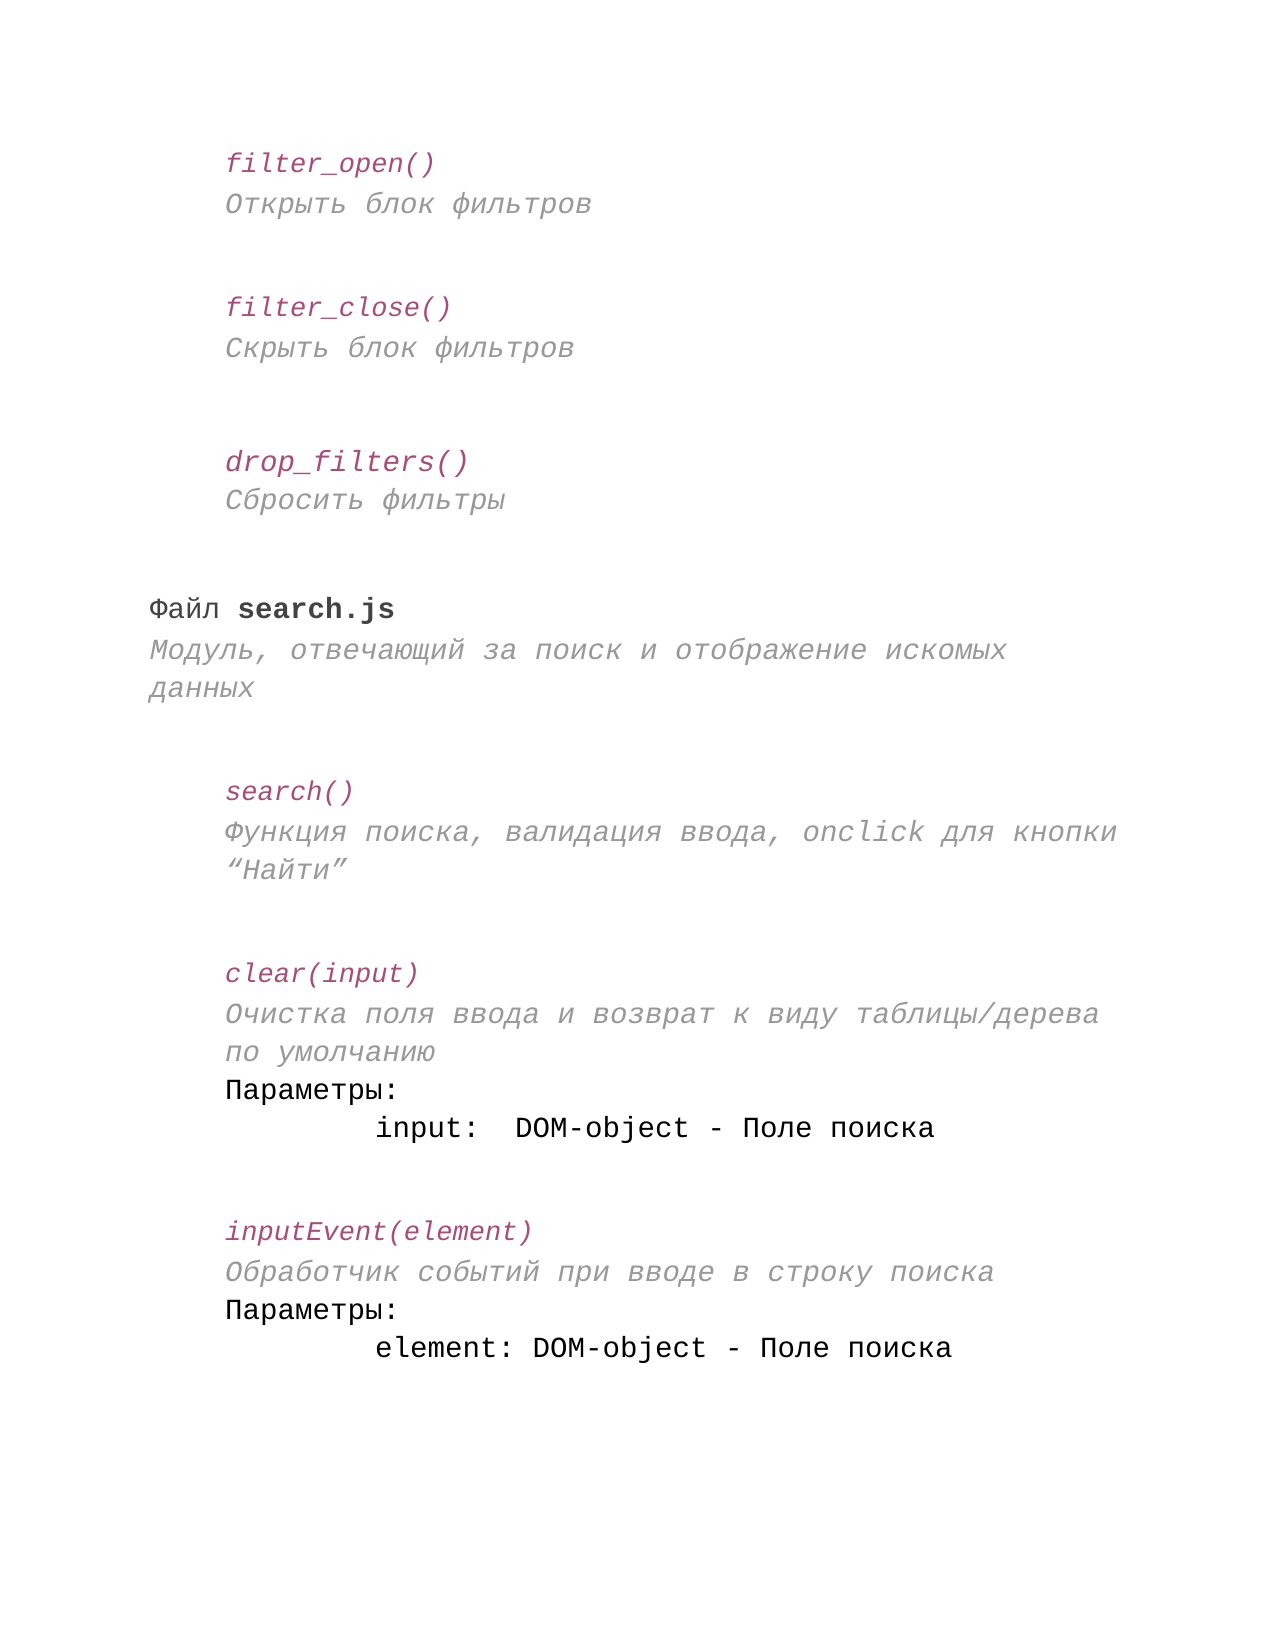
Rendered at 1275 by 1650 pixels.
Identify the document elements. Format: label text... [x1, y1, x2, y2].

text Обработчик событий при вводе в строку поиска [225, 1257, 1125, 1290]
text drop_filters() [225, 447, 1125, 480]
text input: DOM-object - Поле поиска [375, 1113, 1125, 1146]
text Функция поиска, валидация ввода, onclick для кнопки “Найти” [225, 817, 1125, 888]
subtitle filter_open() [225, 150, 1125, 181]
text Модуль, отвечающий за поиск и отображение искомых данных [150, 635, 1125, 706]
text Параметры: [225, 1075, 1125, 1108]
text Скрыть блок фильтров [225, 333, 1125, 366]
subtitle Файл search.js [150, 594, 1125, 627]
text Очистка поля ввода и возврат к виду таблицы/дерева по умолчанию [225, 999, 1125, 1070]
subtitle inputEvent(element) [225, 1218, 1125, 1249]
subtitle filter_close() [225, 294, 1125, 325]
text element: DOM-object - Поле поиска [375, 1333, 1125, 1366]
subtitle search() [225, 778, 1125, 809]
text Сбросить фильтры [225, 485, 1125, 518]
subtitle clear(input) [225, 960, 1125, 991]
text Открыть блок фильтров [225, 189, 1125, 222]
text Параметры: [225, 1295, 1125, 1328]
